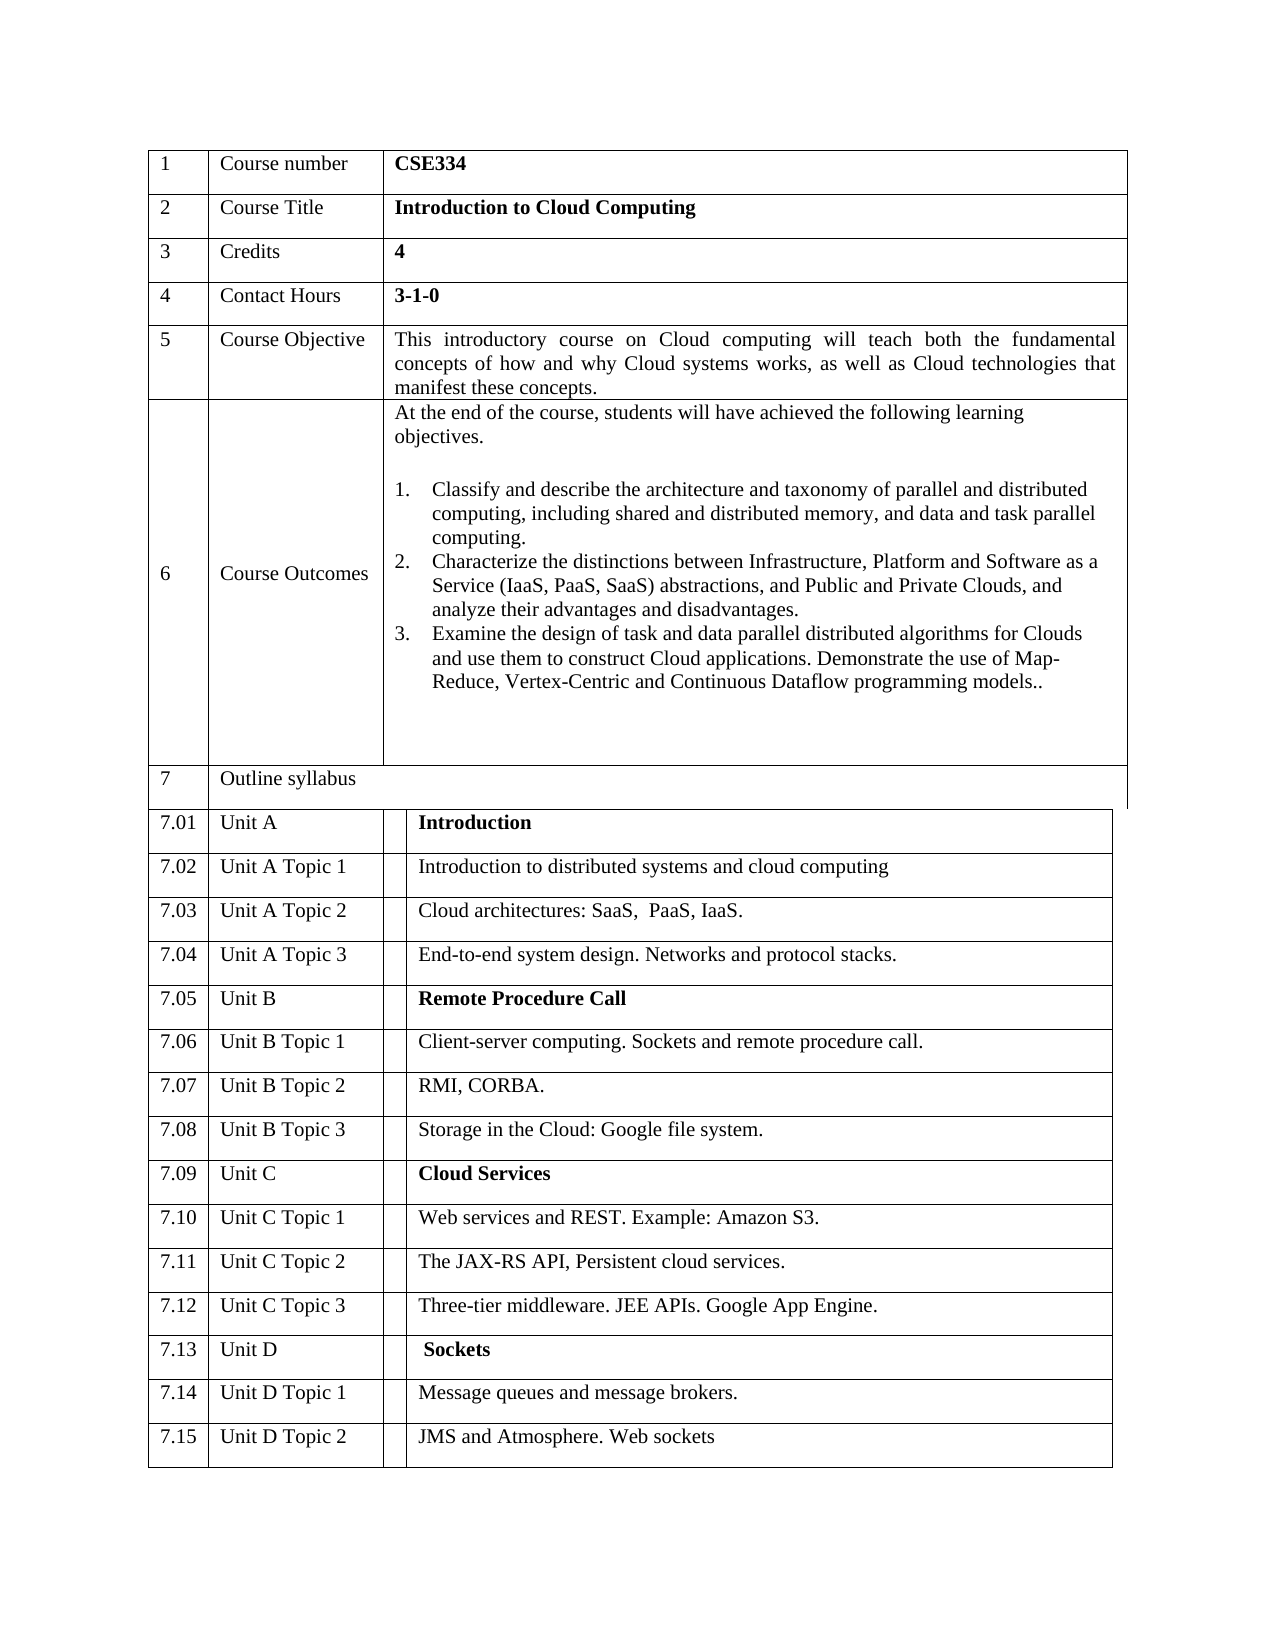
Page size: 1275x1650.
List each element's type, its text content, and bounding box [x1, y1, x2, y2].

table_cell 5 [149, 326, 208, 399]
table_cell 7.03 [149, 898, 208, 941]
table_cell Unit C Topic 3 [209, 1293, 383, 1335]
table_cell Outline syllabus [209, 766, 1127, 809]
table_cell [384, 986, 406, 1028]
table_header Course number [209, 151, 383, 194]
table_cell [384, 1030, 406, 1072]
table_cell Web services and REST. Example: Amazon S3. [407, 1205, 1112, 1248]
table_cell Client-server computing. Sockets and remote procedure call. [407, 1030, 1112, 1072]
table_cell [384, 1205, 406, 1248]
table_cell 7.09 [149, 1161, 208, 1204]
table_cell Unit D Topic 2 [209, 1424, 383, 1467]
table_cell Unit A Topic 3 [209, 942, 383, 984]
table_cell 7.06 [149, 1030, 208, 1072]
table_cell Three-tier middleware. JEE APIs. Google App Engine. [407, 1293, 1112, 1335]
table_cell [384, 898, 406, 941]
table_header CSE334 [384, 151, 1127, 194]
table_cell Message queues and message brokers. [407, 1380, 1112, 1423]
table_cell [384, 1161, 406, 1204]
table_cell Introduction to Cloud Computing [384, 195, 1127, 238]
table_cell 7.08 [149, 1117, 208, 1160]
table_cell [384, 810, 406, 853]
table_cell Course Objective [209, 326, 383, 399]
table_cell At the end of the course, students will have achieved the following learning objectives. Classify and describe the architecture and taxonomy of parallel and distributed computing, including shared and distributed memory, and data and task parallel computing. Characterize the distinctions between Infrastructure, Platform and Software as a Service (IaaS, PaaS, SaaS) abstractions, and Public and Private Clouds, and analyze their advantages and disadvantages. Examine the design of task and data parallel distributed algorithms for Clouds and use them to construct Cloud applications. Demonstrate the use of Map-Reduce, Vertex-Centric and Continuous Dataflow programming models.. [384, 400, 1127, 765]
table_cell Unit C Topic 2 [209, 1249, 383, 1292]
table_cell RMI, CORBA. [407, 1073, 1112, 1116]
table_cell 7.10 [149, 1205, 208, 1248]
table_cell Remote Procedure Call [407, 986, 1112, 1028]
table_cell 4 [384, 239, 1127, 282]
table_cell Cloud architectures: SaaS, PaaS, IaaS. [407, 898, 1112, 941]
table_cell 7.07 [149, 1073, 208, 1116]
table_cell The JAX-RS API, Persistent cloud services. [407, 1249, 1112, 1292]
table_cell 7.05 [149, 986, 208, 1028]
table_cell Unit D Topic 1 [209, 1380, 383, 1423]
table_cell 7.12 [149, 1293, 208, 1335]
table_cell [384, 1249, 406, 1292]
table_header 1 [149, 151, 208, 194]
table_cell Cloud Services [407, 1161, 1112, 1204]
table_cell [384, 1424, 406, 1467]
table_cell [384, 942, 406, 984]
table_cell [384, 1336, 406, 1379]
table_cell 3 [149, 239, 208, 282]
table_cell Unit A Topic 2 [209, 898, 383, 941]
table_cell 7.15 [149, 1424, 208, 1467]
table_cell Storage in the Cloud: Google file system. [407, 1117, 1112, 1160]
table_cell Introduction [407, 810, 1112, 853]
table_cell Unit D [209, 1336, 383, 1379]
table_cell JMS and Atmosphere. Web sockets [407, 1424, 1112, 1467]
table_cell 7 [149, 766, 208, 809]
table_cell 7.02 [149, 854, 208, 897]
table_cell 6 [149, 400, 208, 765]
table_cell Unit B Topic 2 [209, 1073, 383, 1116]
table_cell 7.11 [149, 1249, 208, 1292]
table_cell [384, 1293, 406, 1335]
table_cell 7.13 [149, 1336, 208, 1379]
table_cell Unit A Topic 1 [209, 854, 383, 897]
table_cell Course Title [209, 195, 383, 238]
table_cell Unit B Topic 1 [209, 1030, 383, 1072]
table_cell End-to-end system design. Networks and protocol stacks. [407, 942, 1112, 984]
table_cell 7.01 [149, 810, 208, 853]
table_cell 3-1-0 [384, 283, 1127, 325]
table_cell Sockets [407, 1336, 1112, 1379]
table_cell [384, 1073, 406, 1116]
table_cell [384, 1380, 406, 1423]
table_cell Unit A [209, 810, 383, 853]
table_cell [384, 1117, 406, 1160]
table_cell Unit B [209, 986, 383, 1028]
table_cell Contact Hours [209, 283, 383, 325]
table_cell Credits [209, 239, 383, 282]
table_cell 4 [149, 283, 208, 325]
table_cell 2 [149, 195, 208, 238]
table_cell Unit C Topic 1 [209, 1205, 383, 1248]
table_cell Introduction to distributed systems and cloud computing [407, 854, 1112, 897]
table_cell 7.04 [149, 942, 208, 984]
table_cell Unit B Topic 3 [209, 1117, 383, 1160]
table_cell Unit C [209, 1161, 383, 1204]
table_cell This introductory course on Cloud computing will teach both the fundamental concepts of how and why Cloud systems works, as well as Cloud technologies that manifest these concepts. [384, 326, 1127, 399]
table_cell [384, 854, 406, 897]
table_cell Course Outcomes [209, 400, 383, 765]
table_cell 7.14 [149, 1380, 208, 1423]
